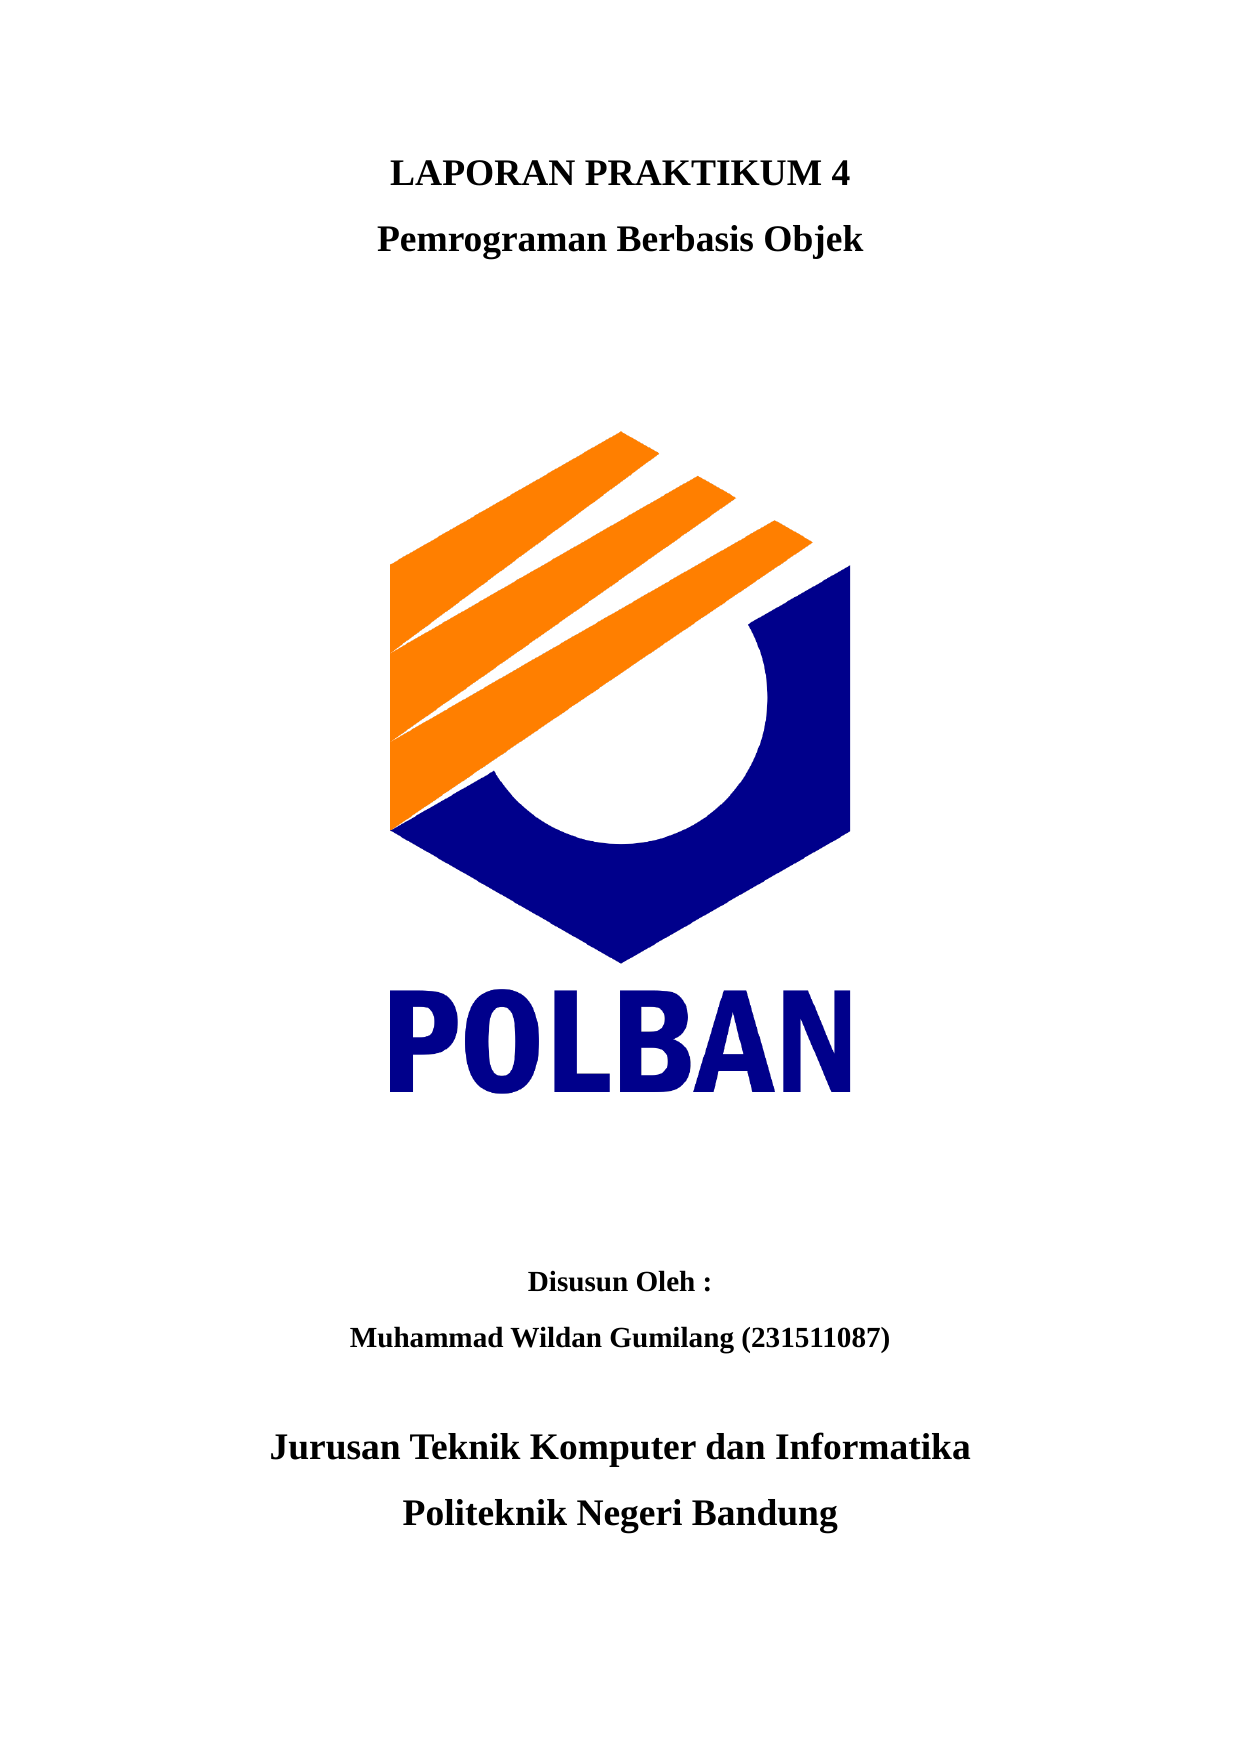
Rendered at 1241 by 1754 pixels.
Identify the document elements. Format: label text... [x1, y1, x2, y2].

text Jurusan Teknik Komputer dan Informatika [150, 1424, 1090, 1468]
text Muhammad Wildan Gumilang (231511087) [150, 1320, 1090, 1353]
text Pemrograman Berbasis Objek [150, 216, 1090, 259]
text Politeknik Negeri Bandung [150, 1491, 1090, 1534]
text Disusun Oleh : [150, 1264, 1090, 1298]
picture [390, 431, 851, 1094]
text LAPORAN PRAKTIKUM 4 [150, 150, 1090, 193]
